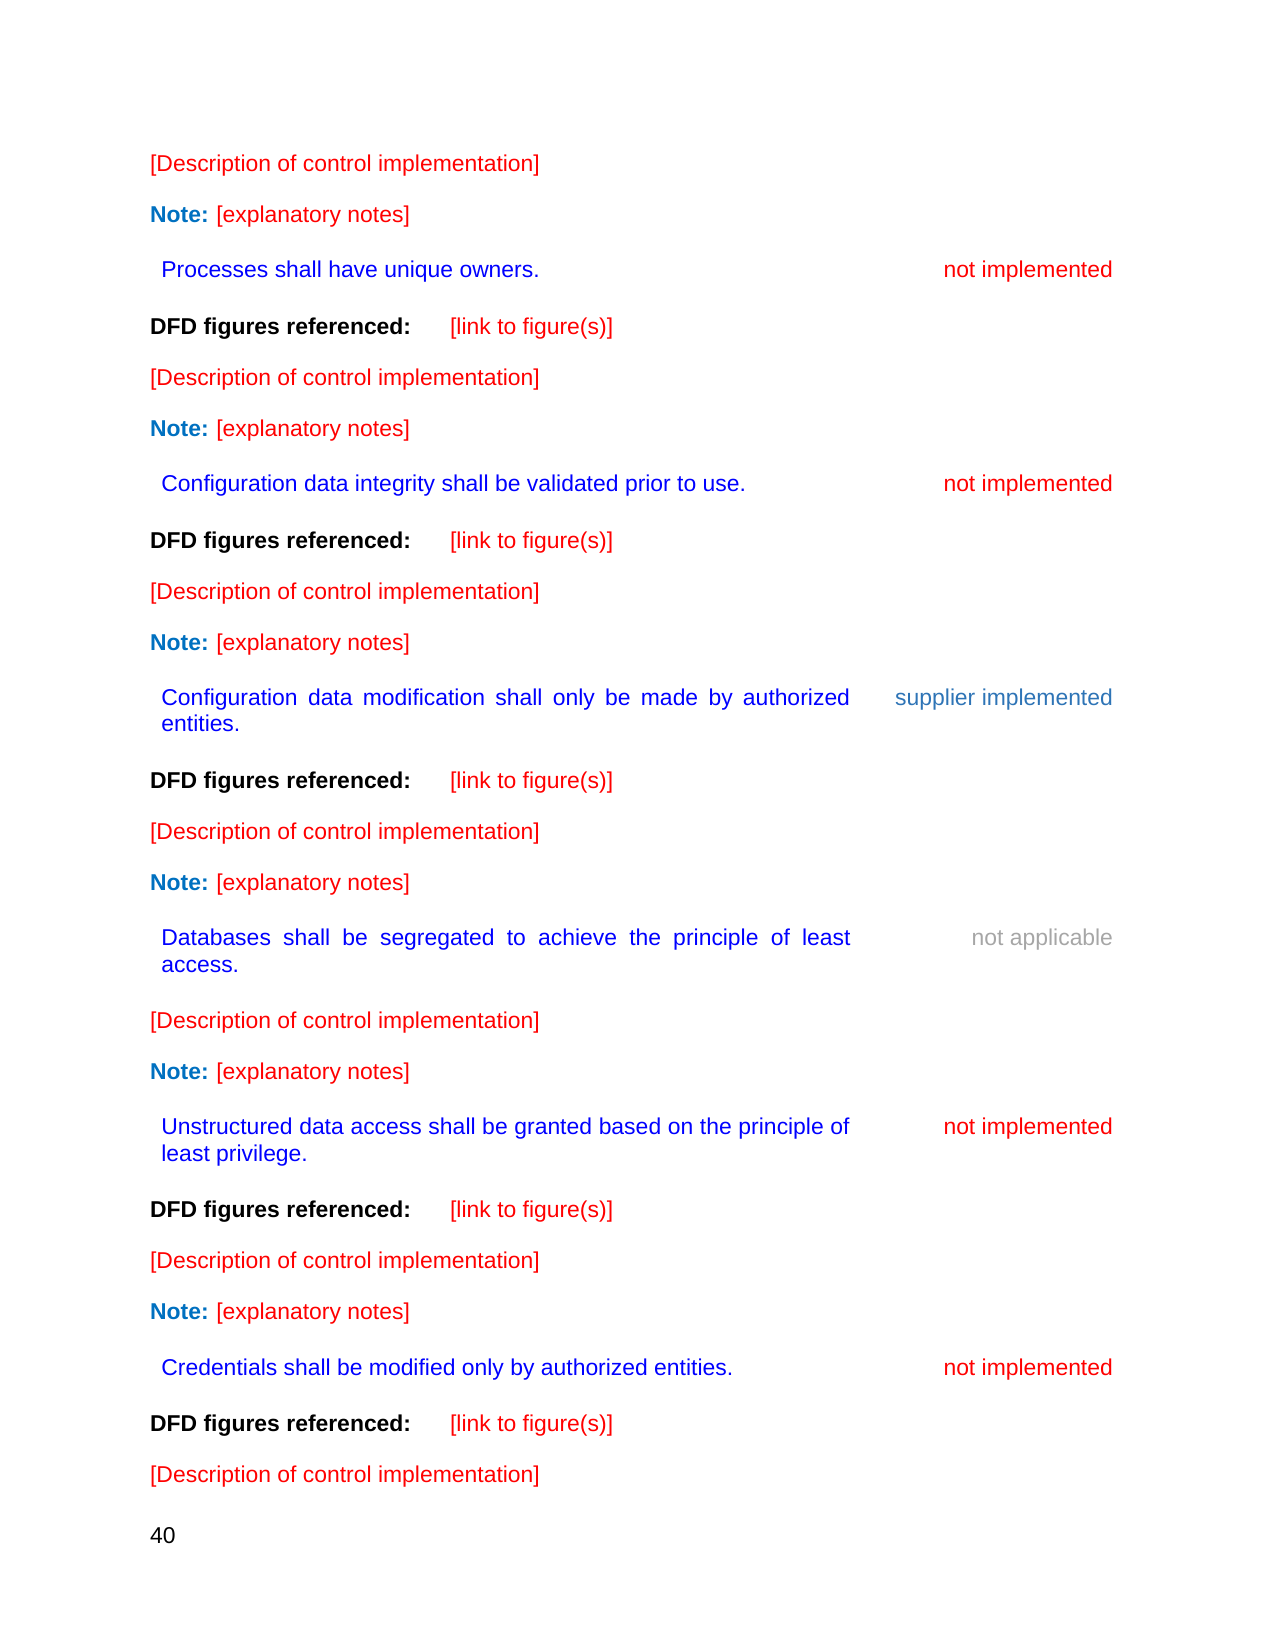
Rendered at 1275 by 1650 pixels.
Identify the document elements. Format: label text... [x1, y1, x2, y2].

text Note: [explanatory notes] [150, 1058, 1125, 1084]
text [Description of control implementation] [150, 578, 1125, 604]
table_header Credentials shall be modified only by authorized entities. [150, 1354, 862, 1380]
table_header Configuration data modification shall only be made by authorized entities. [150, 684, 862, 737]
text [Description of control implementation] [150, 1247, 1125, 1274]
table_header not implemented [862, 470, 1124, 496]
table_header supplier implemented [862, 684, 1124, 737]
text [Description of control implementation] [150, 818, 1125, 844]
text [Description of control implementation] [150, 1461, 1125, 1487]
text [Description of control implementation] [150, 364, 1125, 390]
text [150, 313, 1125, 339]
text DFD figures referenced: [link to figure(s)] [150, 527, 1125, 553]
table_header Databases shall be segregated to achieve the principle of least access. [150, 924, 862, 977]
table_header not implemented [862, 1113, 1124, 1166]
text DFD figures referenced: [link to figure(s)] [150, 767, 1125, 793]
table_header Unstructured data access shall be granted based on the principle of least privilege. [150, 1113, 862, 1166]
text [Description of control implementation] [150, 1007, 1125, 1033]
text Note: [explanatory notes] [150, 629, 1125, 655]
text DFD figures referenced: [link to figure(s)] [150, 1196, 1125, 1223]
text Note: [explanatory notes] [150, 201, 1125, 227]
text Note: [explanatory notes] [150, 1298, 1125, 1325]
text Note: [explanatory notes] [150, 415, 1125, 441]
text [150, 1410, 1125, 1436]
text [Description of control implementation] [150, 150, 1125, 176]
table_header Processes shall have unique owners. [150, 256, 862, 283]
table_header not applicable [862, 924, 1124, 977]
text Note: [explanatory notes] [150, 869, 1125, 895]
table_header not implemented [862, 256, 1124, 283]
table_header Configuration data integrity shall be validated prior to use. [150, 470, 862, 496]
table_header not implemented [862, 1354, 1124, 1380]
